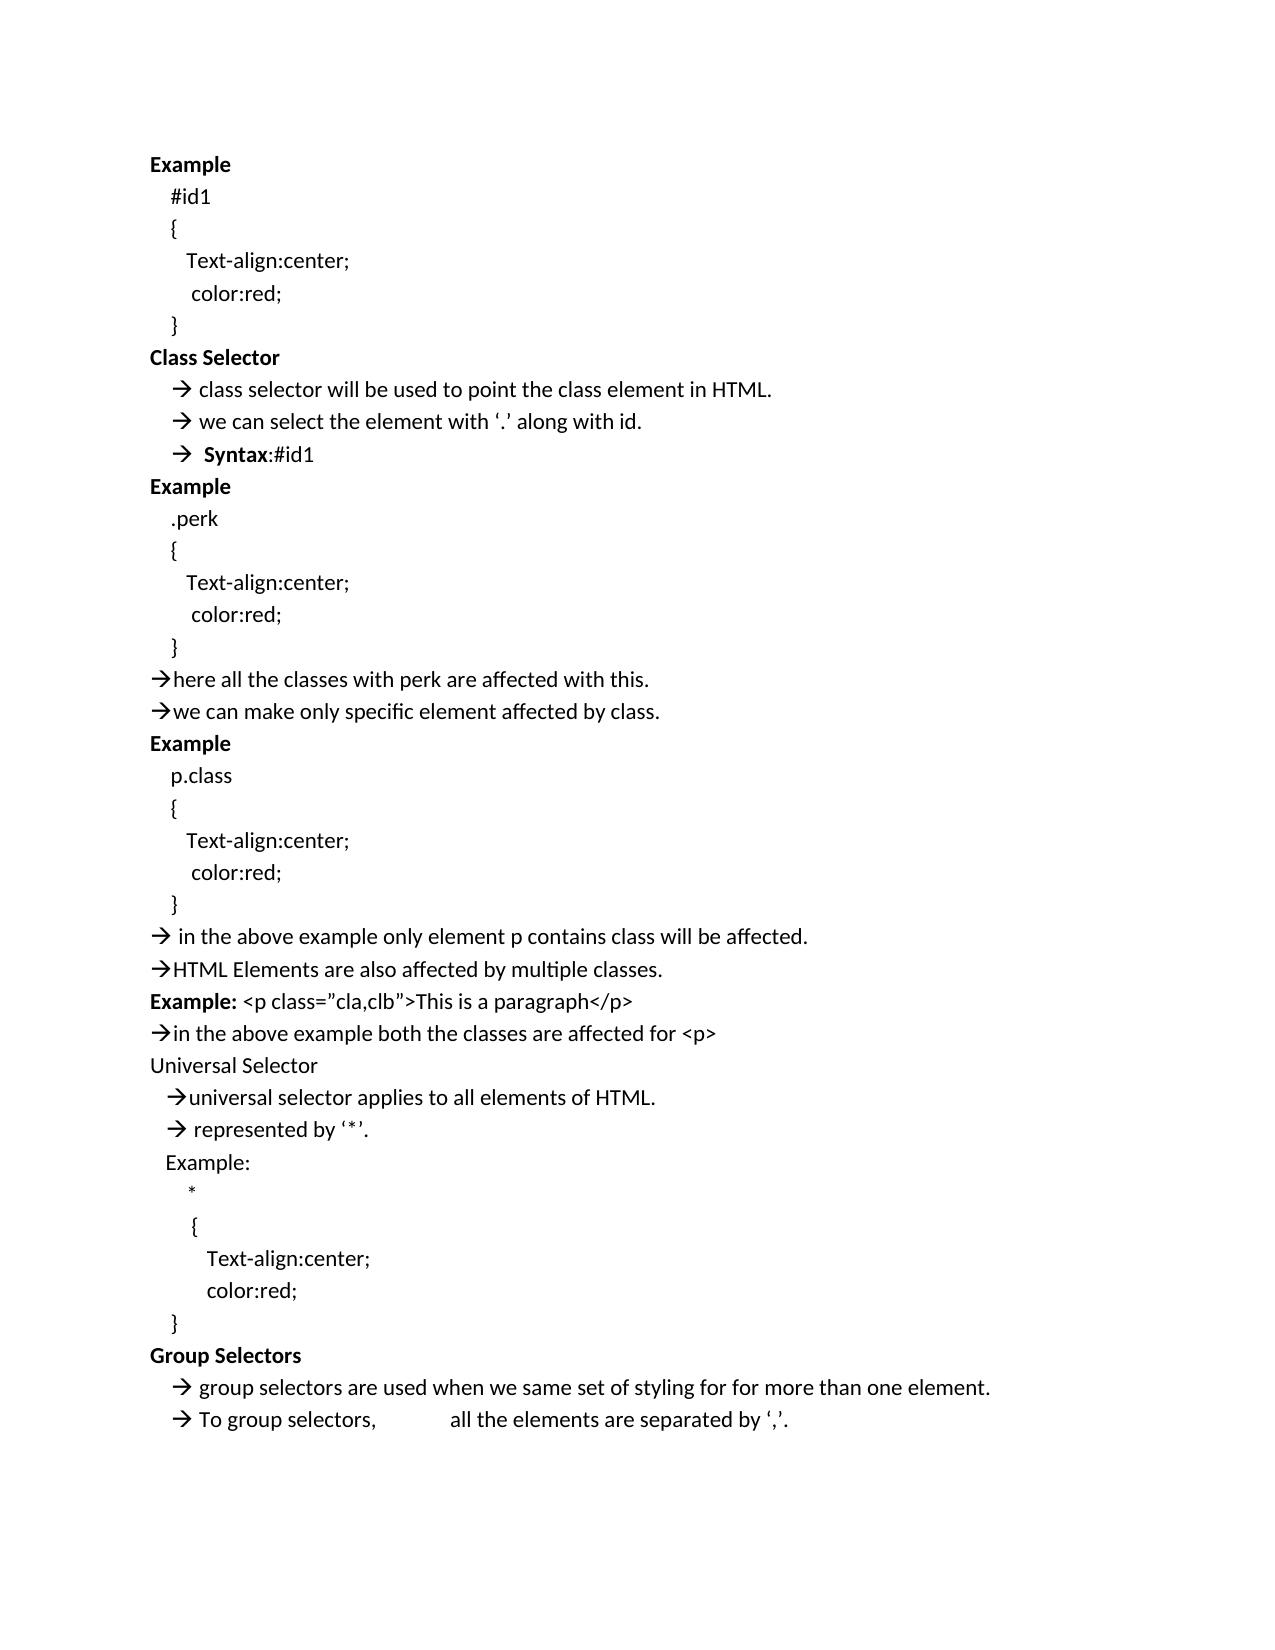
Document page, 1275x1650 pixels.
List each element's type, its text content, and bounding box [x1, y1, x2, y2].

text } [150, 633, 1125, 661]
text { [150, 536, 1125, 564]
text { [150, 1212, 1125, 1240]
text Group Selectors [150, 1341, 1125, 1369]
text HTML Elements are also affected by multiple classes. [150, 955, 1125, 983]
text { [150, 794, 1125, 822]
text Text-align:center; [150, 247, 1125, 274]
text Example: [150, 1148, 1125, 1176]
text { [150, 214, 1125, 242]
text here all the classes with perk are affected with this. [150, 665, 1125, 693]
text Text-align:center; [150, 568, 1125, 596]
text } [150, 311, 1125, 339]
text Example [150, 472, 1125, 500]
text Syntax:#id1 [150, 440, 1125, 468]
text color:red; [150, 1277, 1125, 1304]
text universal selector applies to all elements of HTML. [150, 1083, 1125, 1111]
text To group selectors, all the elements are separated by ‘,’. [150, 1405, 1125, 1433]
text color:red; [150, 279, 1125, 307]
text * [150, 1180, 1125, 1208]
text we can select the element with ‘.’ along with id. [150, 407, 1125, 436]
text Universal Selector [150, 1051, 1125, 1079]
text Text-align:center; [150, 1244, 1125, 1272]
text p.class [150, 762, 1125, 789]
text color:red; [150, 858, 1125, 886]
text in the above example only element p contains class will be affected. [150, 922, 1125, 951]
text represented by ‘*’. [150, 1116, 1125, 1144]
text Class Selector [150, 343, 1125, 371]
text #id1 [150, 182, 1125, 210]
text we can make only specific element affected by class. [150, 697, 1125, 725]
text Example: <p class=”cla,clb”>This is a paragraph</p> [150, 987, 1125, 1015]
text Example [150, 729, 1125, 757]
text group selectors are used when we same set of styling for for more than one element. [150, 1373, 1125, 1401]
text color:red; [150, 601, 1125, 629]
text } [150, 890, 1125, 918]
text Text-align:center; [150, 826, 1125, 854]
text in the above example both the classes are affected for <p> [150, 1019, 1125, 1047]
text class selector will be used to point the class element in HTML. [150, 375, 1125, 403]
text } [150, 1309, 1125, 1337]
text Example [150, 150, 1125, 178]
text .perk [150, 504, 1125, 532]
